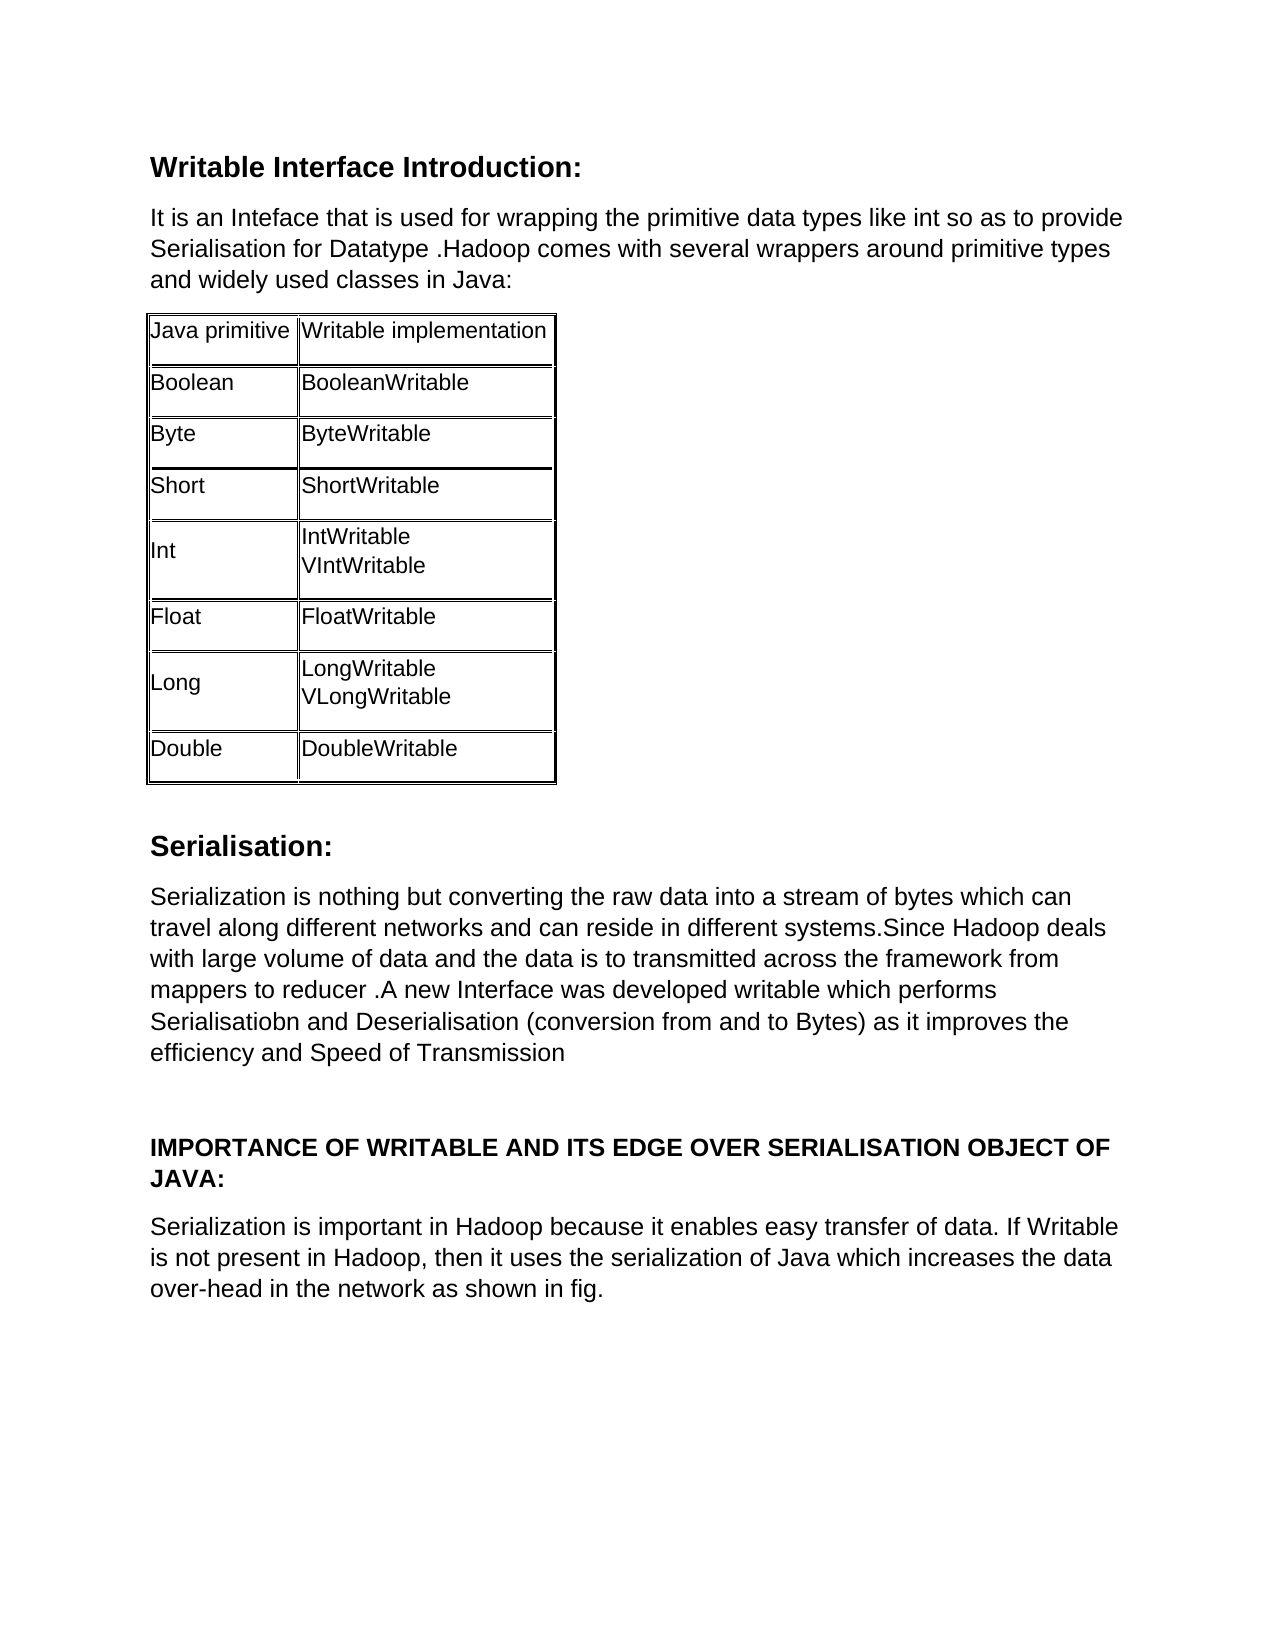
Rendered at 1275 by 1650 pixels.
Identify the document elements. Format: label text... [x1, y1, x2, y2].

table_cell ByteWritable [299, 416, 556, 467]
table_cell Double [148, 730, 299, 781]
text IMPORTANCE OF WRITABLE AND ITS EDGE OVER SERIALISATION OBJECT OF JAVA: [150, 1133, 1125, 1193]
table_cell Byte [148, 416, 299, 467]
text Serialization is nothing but converting the raw data into a stream of bytes which can travel along different networks and can reside in different systems.Since Hadoop deals with large volume of data and the data is to transmitted across the framework from mappers to reducer .A new Interface was developed writable which performs Serialisatiobn and Deserialisation (conversion from and to Bytes) as it improves the efficiency and Speed of Transmission [150, 882, 1125, 1066]
table_header Java primitive [150, 316, 299, 364]
text Writable Interface Introduction: [150, 150, 1125, 183]
table_cell Short [150, 467, 297, 518]
table_cell FloatWritable [300, 598, 555, 650]
text Serialisation: [150, 829, 1125, 863]
table_cell Int [150, 519, 297, 598]
table_cell LongWritable VLongWritable [299, 650, 556, 730]
table_cell ShortWritable [300, 467, 554, 518]
text Serialization is important in Hadoop because it enables easy transfer of data. If Writable is not present in Hadoop, then it uses the serialization of Java which increases the data over-head in the network as shown in fig. [150, 1212, 1125, 1302]
table_cell Boolean [150, 364, 297, 416]
table_cell BooleanWritable [300, 364, 555, 416]
table_cell IntWritable VIntWritable [300, 519, 555, 598]
table_header Writable implementation [299, 316, 554, 364]
table_cell DoubleWritable [299, 730, 556, 781]
text It is an Inteface that is used for wrapping the primitive data types like int so as to provide Serialisation for Datatype .Hadoop comes with several wrappers around primitive types and widely used classes in Java: [150, 203, 1125, 294]
table_cell Float [150, 598, 297, 650]
table_cell Long [148, 650, 299, 730]
